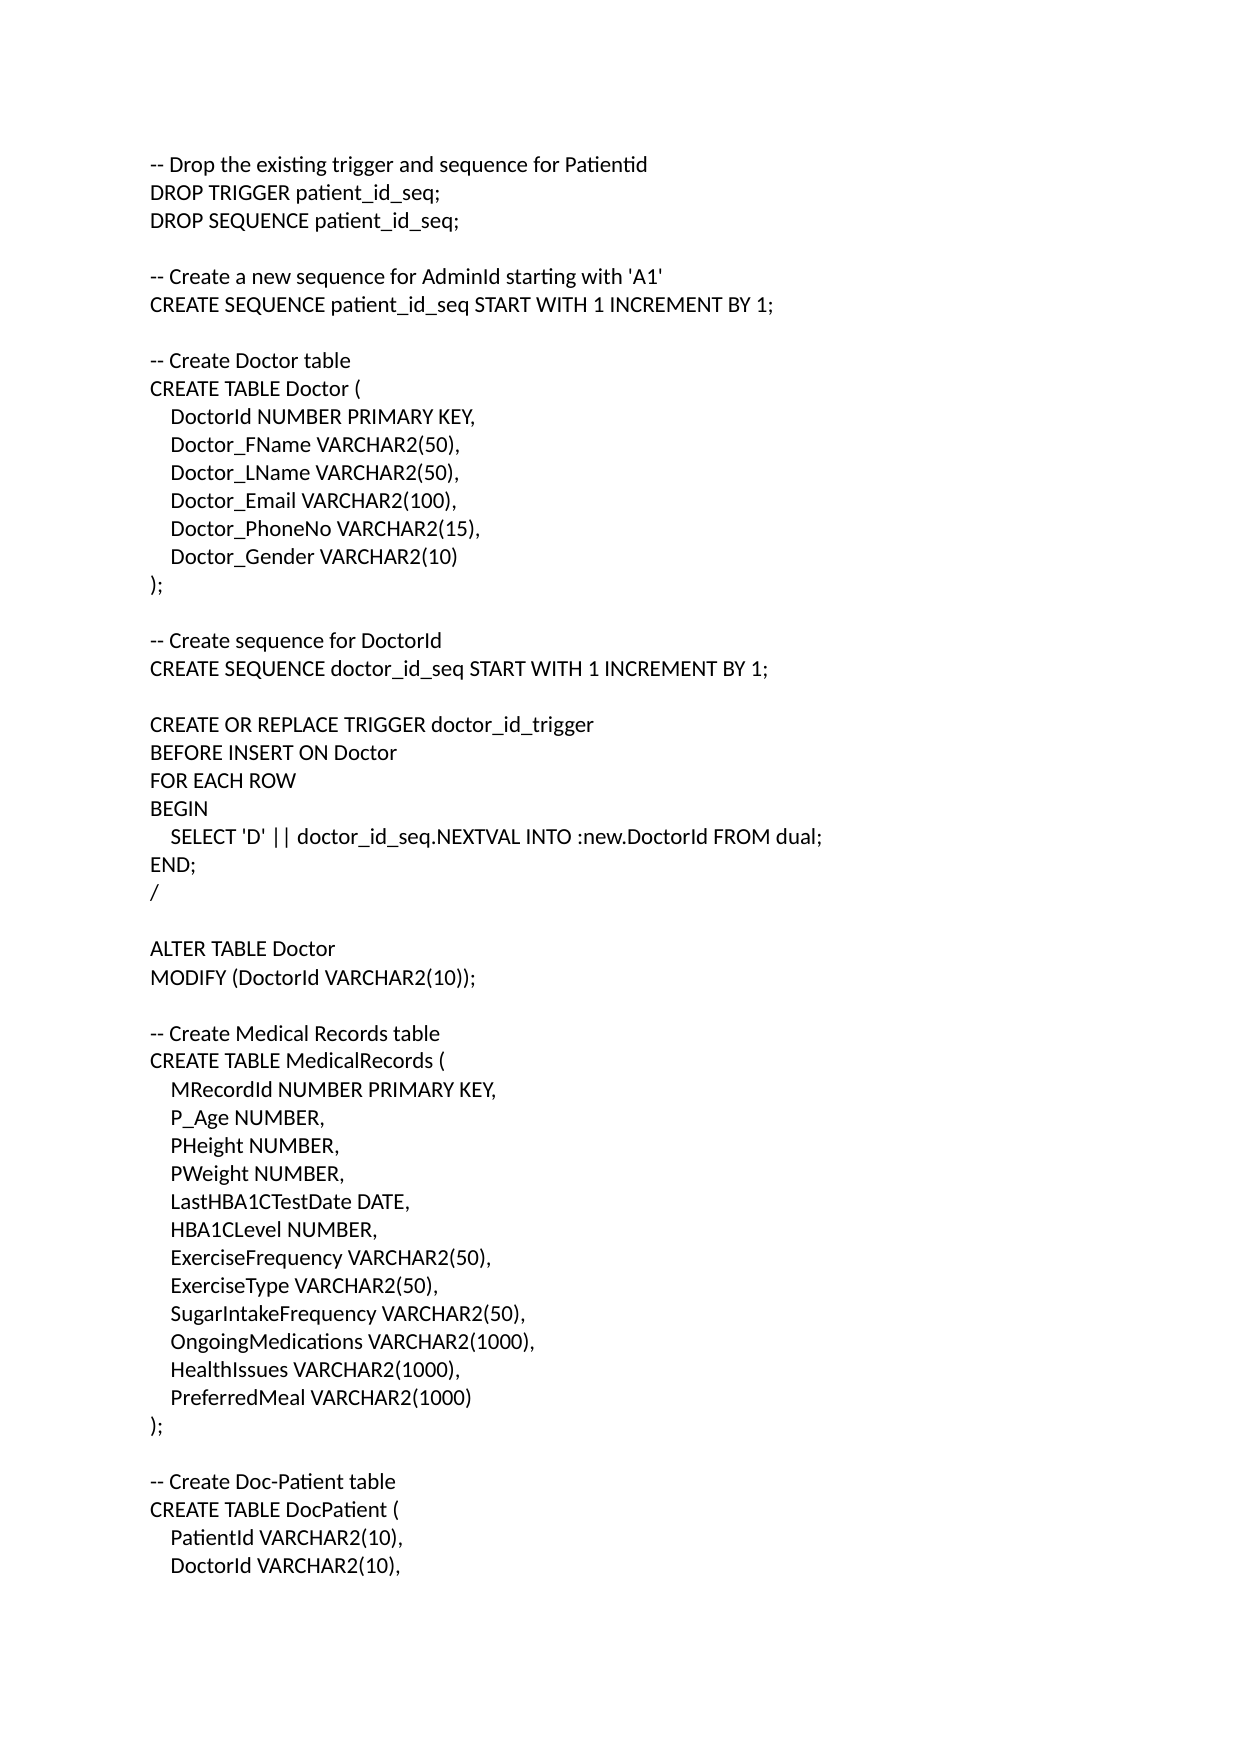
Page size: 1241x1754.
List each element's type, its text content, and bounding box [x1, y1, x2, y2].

text -- Create Medical Records table [150, 1019, 1090, 1047]
text DoctorId VARCHAR2(10), [150, 1551, 1090, 1579]
text P_Age NUMBER, [150, 1103, 1090, 1131]
text END; [150, 851, 1090, 878]
text SELECT 'D' || doctor_id_seq.NEXTVAL INTO :new.DoctorId FROM dual; [150, 822, 1090, 851]
text DoctorId NUMBER PRIMARY KEY, [150, 402, 1090, 430]
text DROP TRIGGER patient_id_seq; [150, 178, 1090, 206]
text SugarIntakeFrequency VARCHAR2(50), [150, 1299, 1090, 1327]
text BEGIN [150, 794, 1090, 822]
text ); [150, 570, 1090, 598]
text HBA1CLevel NUMBER, [150, 1215, 1090, 1243]
text ); [150, 1411, 1090, 1439]
text Doctor_Gender VARCHAR2(10) [150, 542, 1090, 570]
text CREATE TABLE DocPatient ( [150, 1495, 1090, 1523]
text Doctor_FName VARCHAR2(50), [150, 430, 1090, 458]
text -- Create a new sequence for AdminId starting with 'A1' [150, 262, 1090, 290]
text -- Create sequence for DoctorId [150, 626, 1090, 654]
text Doctor_LName VARCHAR2(50), [150, 458, 1090, 486]
text OngoingMedications VARCHAR2(1000), [150, 1327, 1090, 1355]
text CREATE SEQUENCE patient_id_seq START WITH 1 INCREMENT BY 1; [150, 290, 1090, 318]
text ExerciseType VARCHAR2(50), [150, 1271, 1090, 1299]
text ExerciseFrequency VARCHAR2(50), [150, 1243, 1090, 1271]
text Doctor_PhoneNo VARCHAR2(15), [150, 514, 1090, 542]
text HealthIssues VARCHAR2(1000), [150, 1355, 1090, 1383]
text CREATE TABLE MedicalRecords ( [150, 1047, 1090, 1075]
text PatientId VARCHAR2(10), [150, 1523, 1090, 1551]
text -- Drop the existing trigger and sequence for Patientid [150, 150, 1090, 178]
text CREATE TABLE Doctor ( [150, 374, 1090, 402]
text -- Create Doctor table [150, 346, 1090, 374]
text Doctor_Email VARCHAR2(100), [150, 486, 1090, 514]
text FOR EACH ROW [150, 766, 1090, 794]
text ALTER TABLE Doctor [150, 934, 1090, 963]
text CREATE SEQUENCE doctor_id_seq START WITH 1 INCREMENT BY 1; [150, 654, 1090, 682]
text / [150, 878, 1090, 907]
text LastHBA1CTestDate DATE, [150, 1187, 1090, 1215]
text PHeight NUMBER, [150, 1131, 1090, 1159]
text -- Create Doc-Patient table [150, 1467, 1090, 1495]
text PreferredMeal VARCHAR2(1000) [150, 1383, 1090, 1411]
text BEFORE INSERT ON Doctor [150, 738, 1090, 766]
text MODIFY (DoctorId VARCHAR2(10)); [150, 963, 1090, 991]
text PWeight NUMBER, [150, 1159, 1090, 1187]
text CREATE OR REPLACE TRIGGER doctor_id_trigger [150, 710, 1090, 738]
text DROP SEQUENCE patient_id_seq; [150, 206, 1090, 234]
text MRecordId NUMBER PRIMARY KEY, [150, 1075, 1090, 1103]
